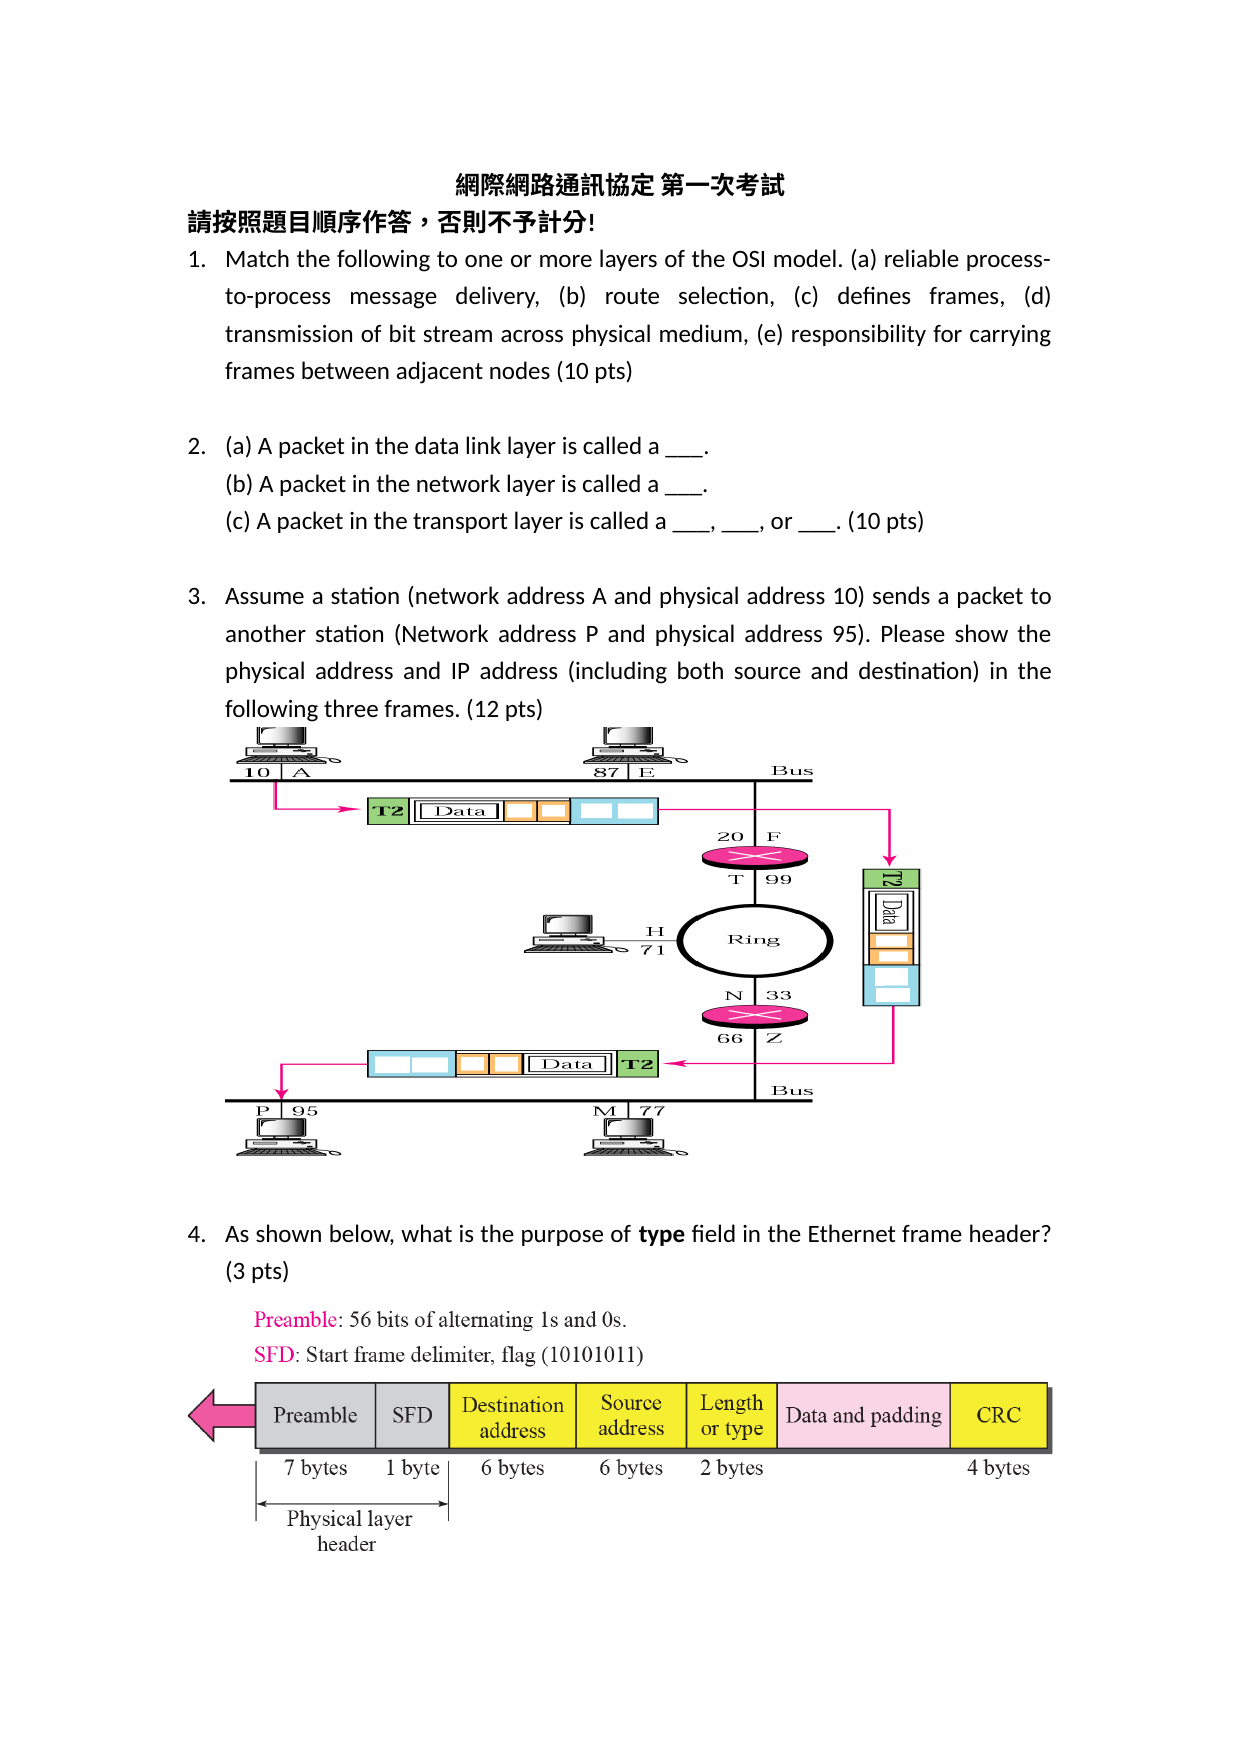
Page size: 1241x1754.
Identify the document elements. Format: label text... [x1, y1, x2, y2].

text (b) A packet in the network layer is called a ___. [225, 464, 1053, 502]
list (a) A packet in the data link layer is called a ___. [187, 427, 1053, 464]
text (c) A packet in the transport layer is called a ___, ___, or ___. (10 pts) [225, 502, 1053, 539]
list Match the following to one or more layers of the OSI model. (a) reliable process-to-process message delivery, (b) route selection, (c) defines frames, (d) transmission of bit stream across physical medium, (e) responsibility for carrying frames between adjacent nodes (10 pts) [187, 239, 1053, 389]
list As shown below, what is the purpose of type field in the Ethernet frame header? (3 pts) [187, 1214, 1053, 1289]
text 請按照題目順序作答，否則不予計分! [187, 202, 1053, 239]
picture [187, 1308, 1053, 1558]
list Assume a station (network address A and physical address 10) sends a packet to another station (Network address P and physical address 95). Please show the physical address and IP address (including both source and destination) in the following three frames. (12 pts) [187, 577, 1053, 727]
picture [225, 727, 922, 1156]
text 網際網路通訊協定 第一次考試 [187, 164, 1053, 202]
